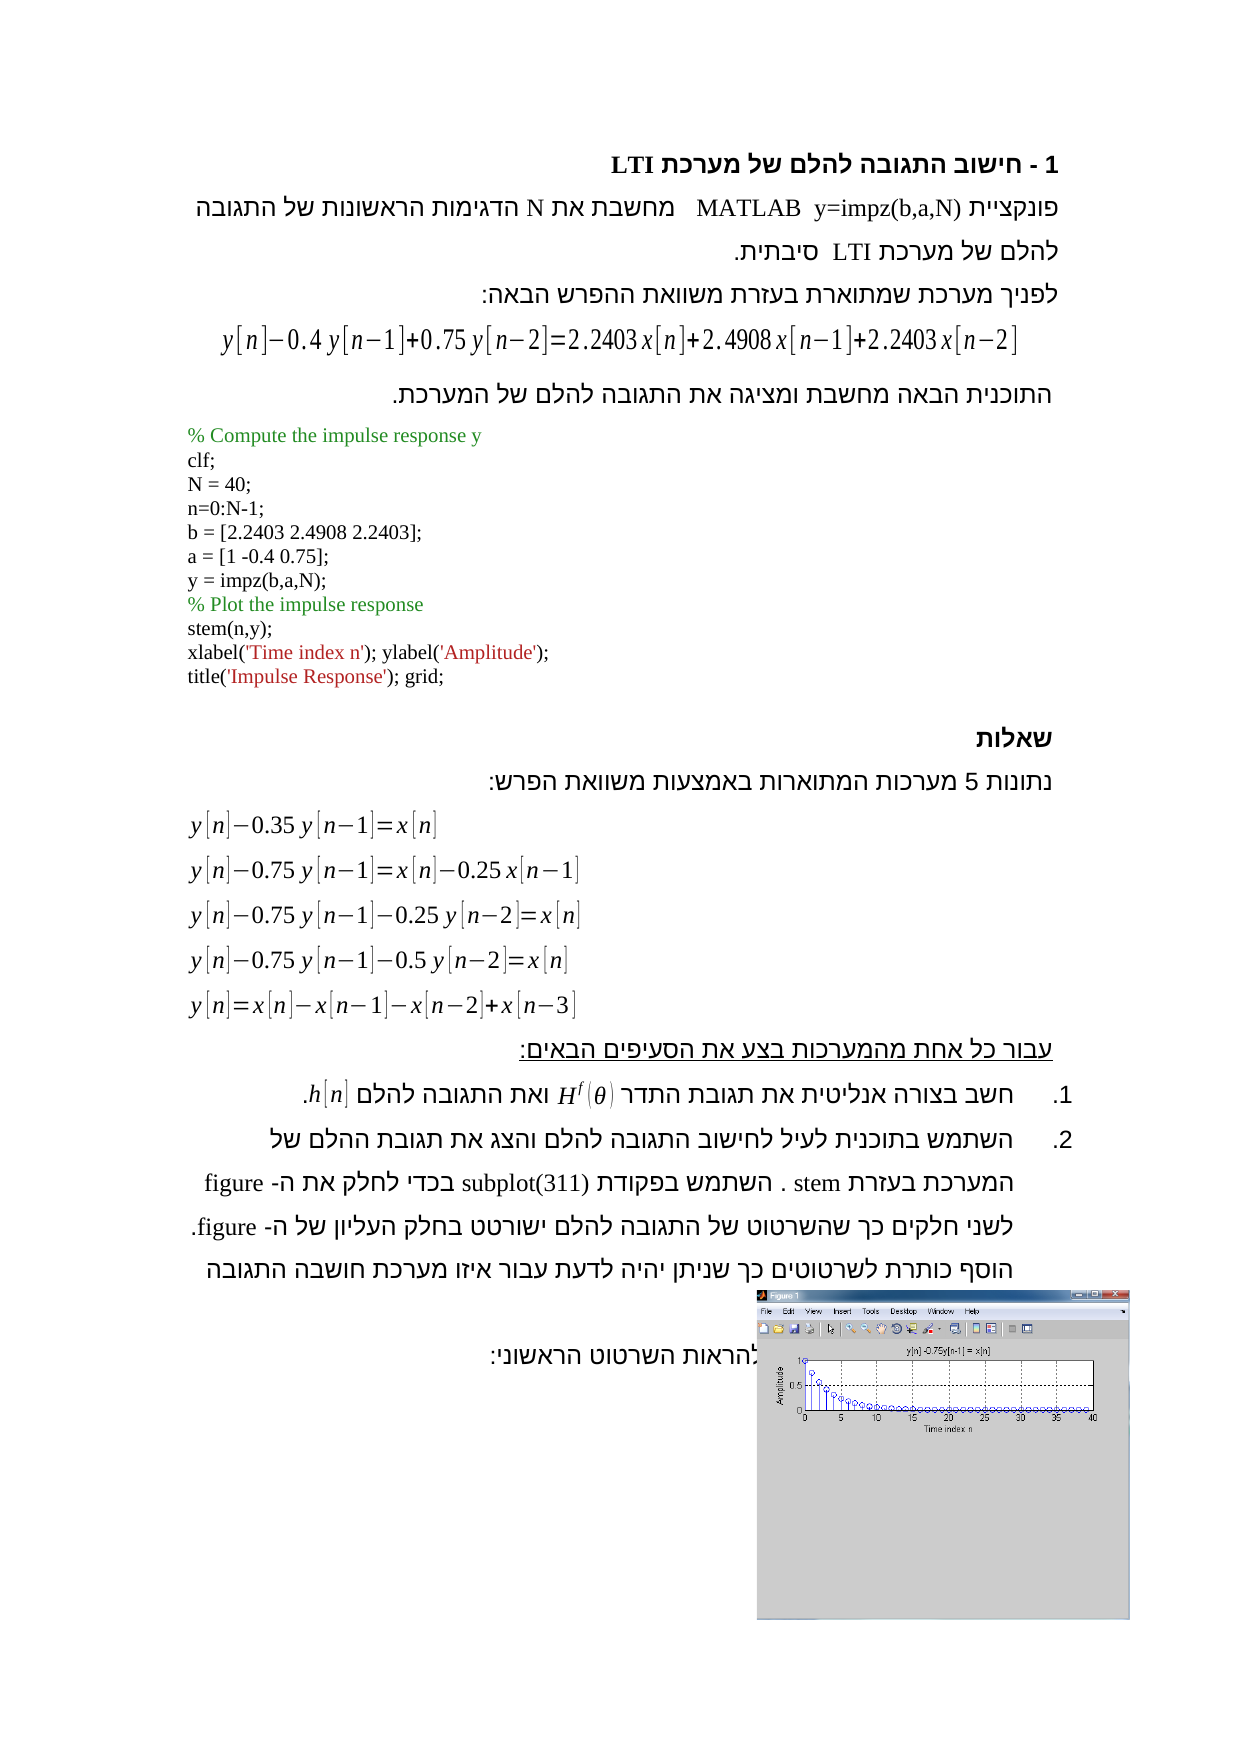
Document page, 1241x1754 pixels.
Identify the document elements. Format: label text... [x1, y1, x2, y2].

text 1 - חישוב התגובה להלם של מערכת LTI [187, 150, 1059, 179]
list חשב בצורה אנליטית את תגובת התדר ואת התגובה להלם . [187, 1078, 1052, 1111]
text stem(n,y); [187, 616, 1053, 640]
text a = [1 -0.4 0.75]; [187, 544, 1053, 568]
text עבור כל אחת מהמערכות בצע את הסעיפים הבאים: [187, 1035, 1053, 1064]
text b = [2.2403 2.4908 2.2403]; [187, 520, 1053, 544]
text y = impz(b,a,N); [187, 568, 1053, 592]
text % Compute the impulse response y [187, 423, 1053, 447]
text xlabel('Time index n'); ylabel('Amplitude'); [187, 640, 1053, 664]
text title('Impulse Response'); grid; [187, 664, 1053, 688]
text שאלות [187, 724, 1053, 753]
text פונקציית MATLAB y=impz(b,a,N) מחשבת את N הדגימות הראשונות של התגובה להלם של מערכת LTI סיבתית. [187, 193, 1059, 265]
text n=0:N-1; [187, 496, 1053, 520]
text נתונות 5 מערכות המתוארות באמצעות משוואת הפרש: [187, 767, 1053, 796]
text דוגמא לצורה שבה צריך להראות השרטוט הראשוני: [187, 1341, 756, 1370]
text N = 40; [187, 472, 1053, 496]
text clf; [187, 447, 1053, 472]
text לפניך מערכת שמתוארת בעזרת משוואת ההפרש הבאה: [187, 280, 1059, 308]
text % Plot the impulse response [187, 592, 1053, 616]
list השתמש בתוכנית לעיל לחישוב התגובה להלם והצג את תגובת ההלם של המערכת בעזרת stem . השתמש בפקודת subplot(311) בכדי לחלק את ה- figure לשני חלקים כך שהשרטוט של התגובה להלם ישורטט בחלק העליון של ה- figure. הוסף כותרת לשרטוטים כך שניתן יהיה לדעת עבור איזו מערכת חושבה התגובה להלם. [187, 1125, 1052, 1327]
text התוכנית הבאה מחשבת ומציגה את התגובה להלם של המערכת. [187, 323, 1053, 409]
picture [756, 1290, 1130, 1620]
